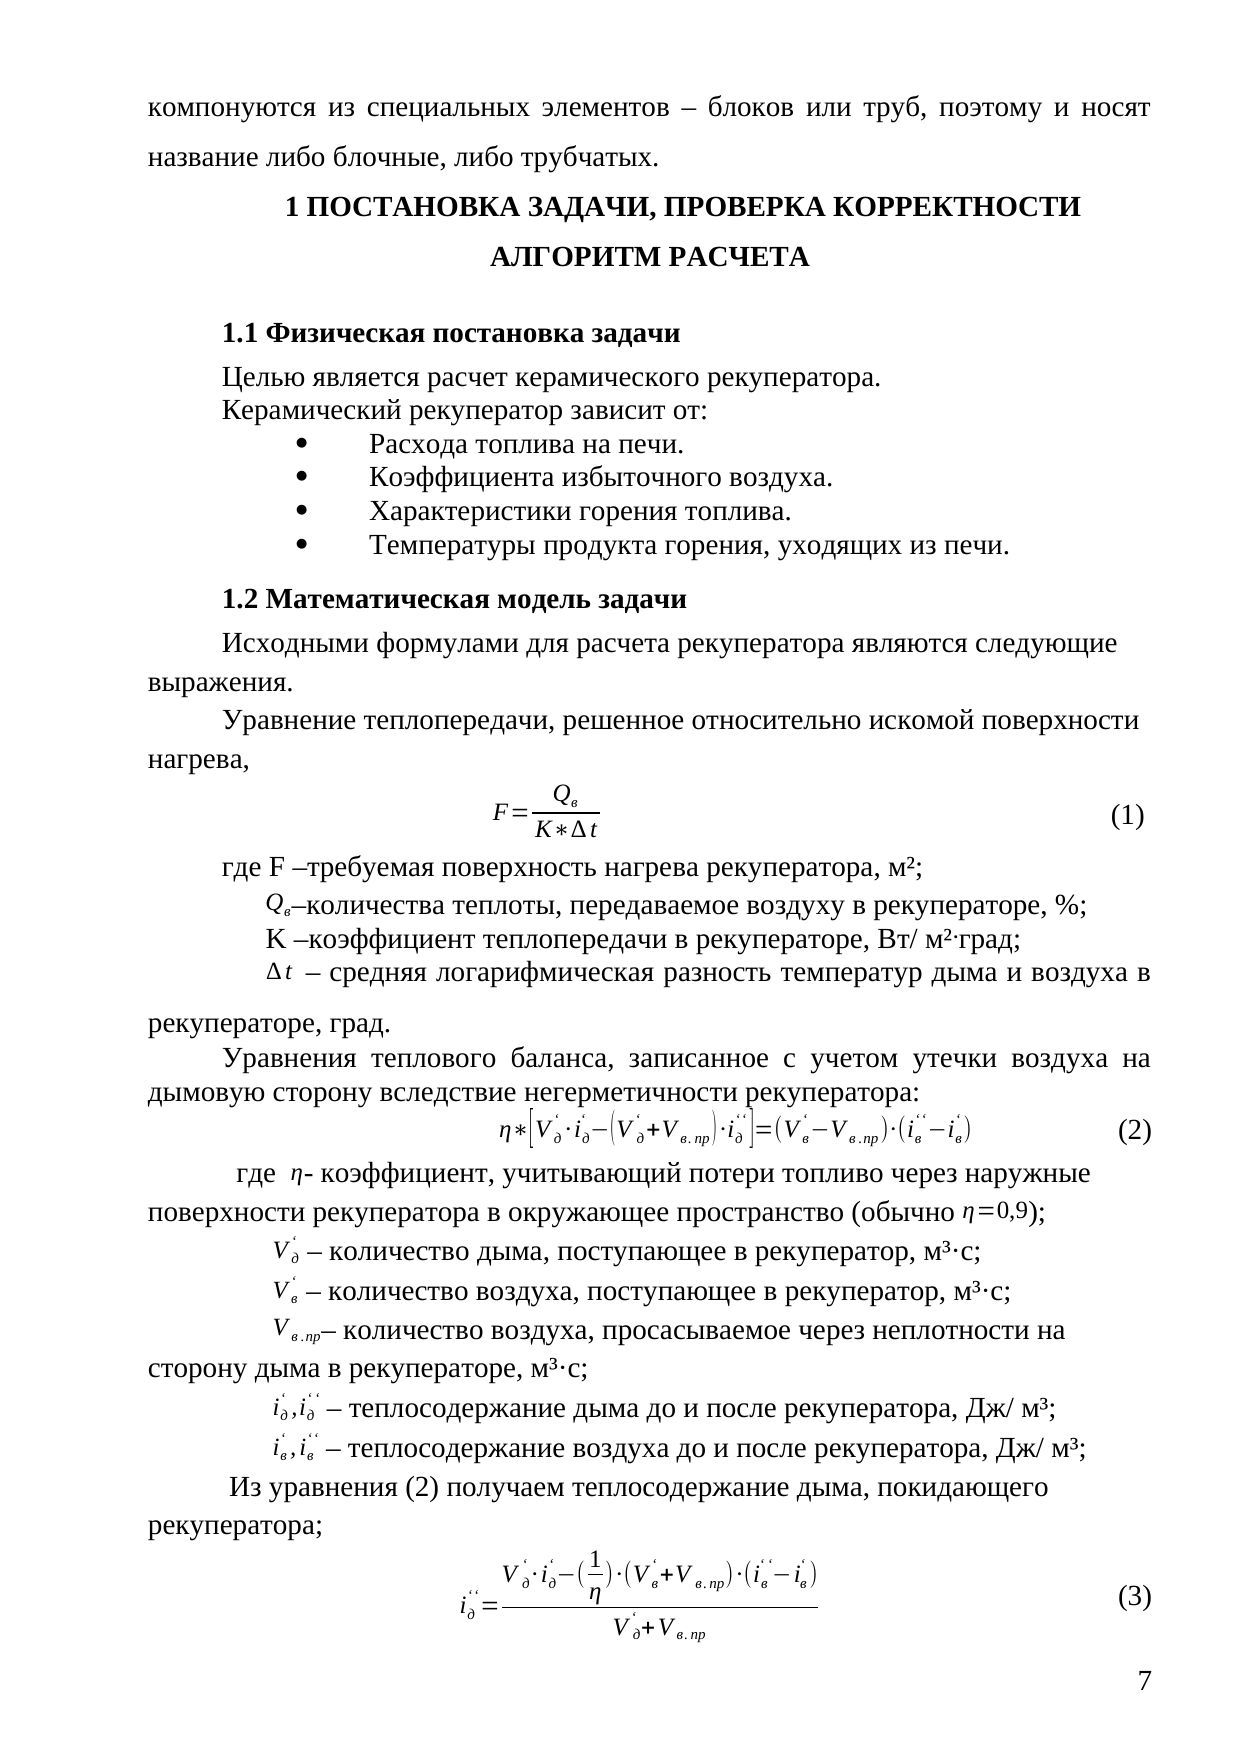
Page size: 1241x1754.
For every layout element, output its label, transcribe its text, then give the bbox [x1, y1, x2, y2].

text Уравнения теплового баланса, записанное с учетом утечки воздуха на дымовую сторону вследствие негерметичности рекуператора: [148, 1041, 1152, 1108]
text где - коэффициент, учитывающий потери топливо через наружные поверхности рекуператора в окружающее пространство (обычно ); [148, 1155, 1152, 1227]
subtitle 1.2 Математическая модель задачи [148, 581, 1152, 615]
subtitle 1 ПОСТАНОВКА ЗАДАЧИ, ПРОВЕРКА КОРРЕКТНОСТИ АЛГОРИТМ РАСЧЕТА [148, 189, 1152, 273]
text Целью является расчет керамического рекуператора. [148, 359, 1152, 392]
list Коэффициента избыточного воздуха. [223, 459, 1152, 493]
text – количество воздуха, поступающее в рекуператор, м³·с; [148, 1272, 1152, 1307]
text (3) [148, 1546, 1152, 1643]
subtitle 1.1 Физическая постановка задачи [148, 315, 1152, 348]
list Температуры продукта горения, уходящих из печи. [223, 527, 1152, 561]
text Исходными формулами для расчета рекуператора являются следующие выражения. [148, 625, 1152, 697]
text (2) [148, 1108, 1152, 1150]
list Характеристики горения топлива. [223, 493, 1152, 527]
text Керамический рекуператор зависит от: [148, 392, 1152, 426]
text Уравнение теплопередачи, решенное относительно искомой поверхности нагрева, [148, 702, 1152, 774]
text – количество дыма, поступающее в рекуператор, м³·с; [148, 1232, 1152, 1267]
text где F –требуемая поверхность нагрева рекуператора, м²; [148, 849, 1152, 882]
text K –коэффициент теплопередачи в рекуператоре, Вт/ м²град; [148, 921, 1152, 954]
text Из уравнения (2) получаем теплосодержание дыма, покидающего рекуператора; [148, 1469, 1152, 1541]
list Расхода топлива на печи. [223, 426, 1152, 459]
text – теплосодержание дыма до и после рекуператора, Дж/ м³; [148, 1389, 1152, 1424]
text – теплосодержание воздуха до и после рекуператора, Дж/ м³; [148, 1429, 1152, 1464]
text (1) [148, 779, 1152, 842]
text –количества теплоты, передаваемое воздуху в рекуператоре, %; [148, 887, 1152, 921]
text – средняя логарифмическая разность температур дыма и воздуха в рекуператоре, град. [148, 954, 1152, 1041]
text – количество воздуха, просасываемое через неплотности на сторону дыма в рекуператоре, м³·с; [148, 1312, 1152, 1384]
